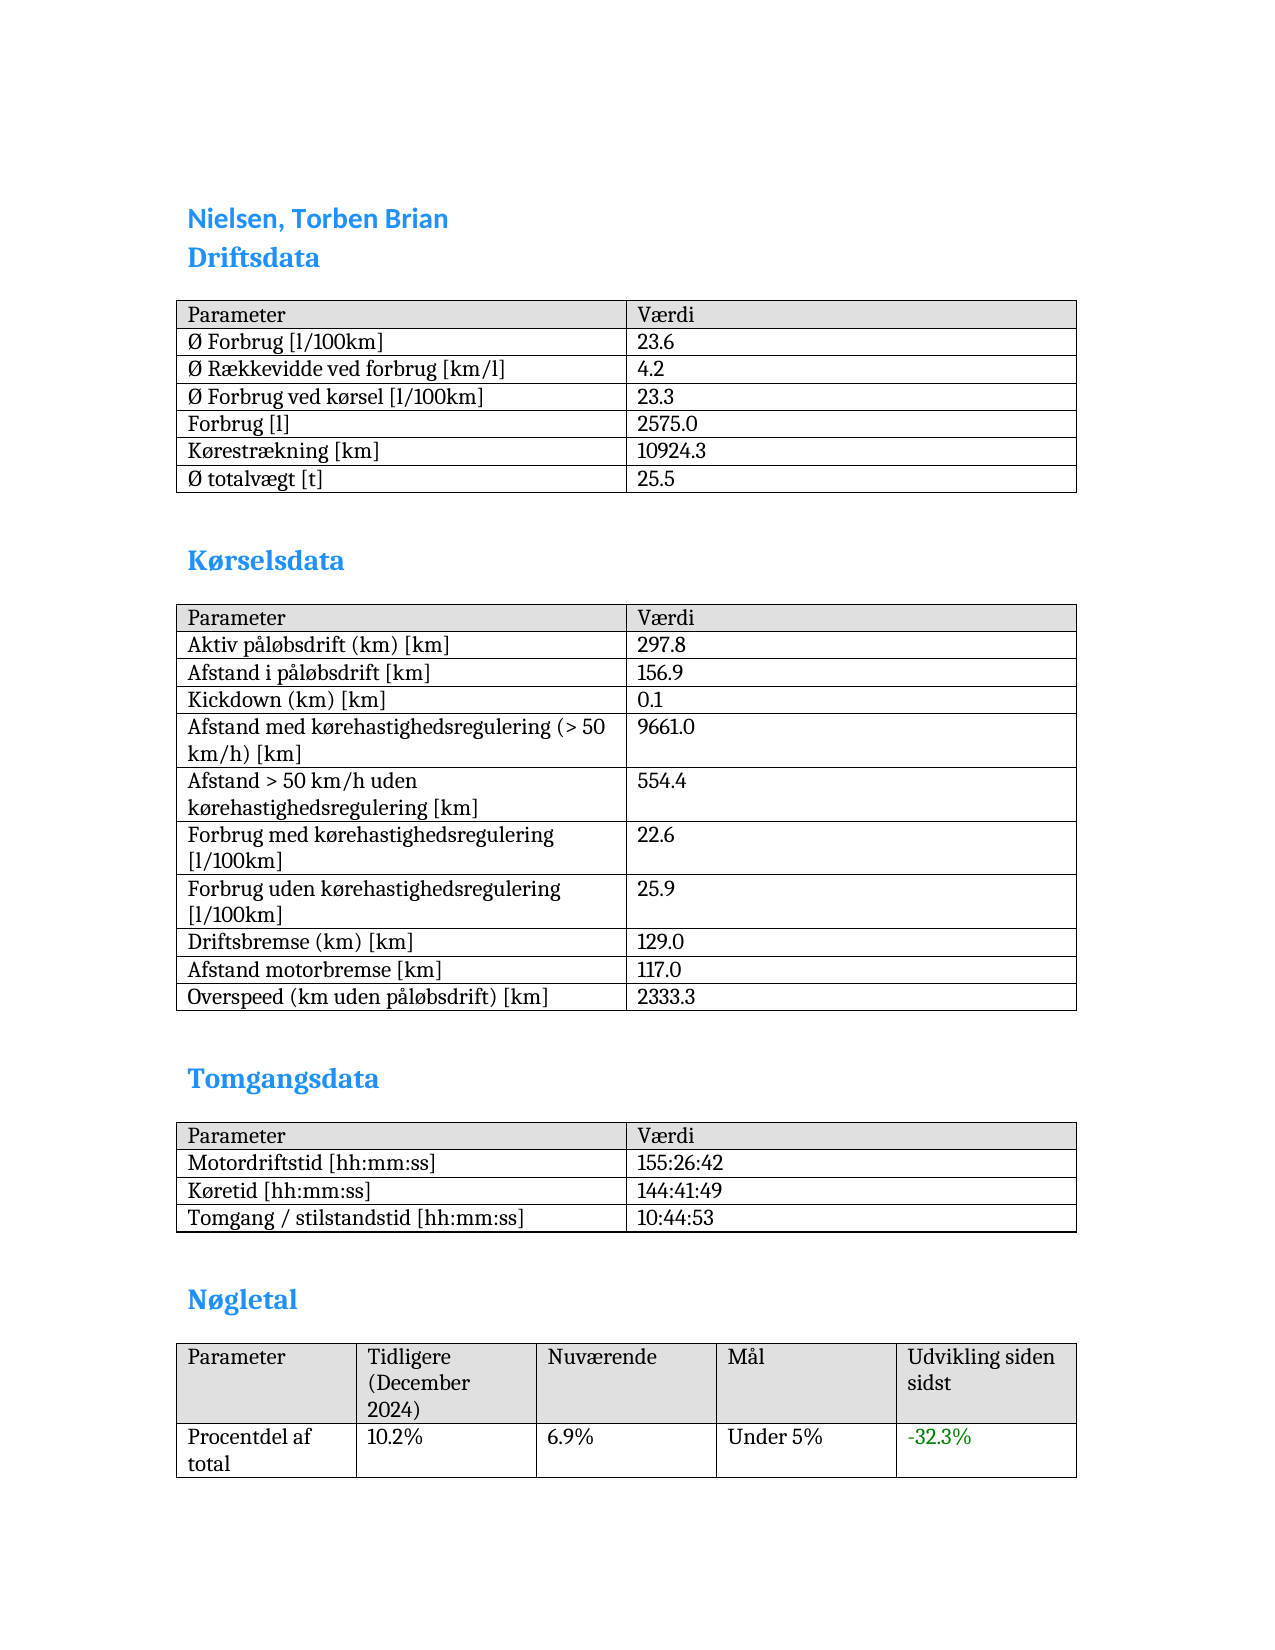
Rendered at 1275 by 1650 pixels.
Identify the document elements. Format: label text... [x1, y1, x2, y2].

table_header Tidligere (December 2024) [357, 1344, 536, 1423]
table_cell 25.5 [627, 466, 1076, 492]
table_cell 4.2 [627, 356, 1076, 382]
table_header Udvikling siden sidst [897, 1344, 1076, 1423]
table_header Parameter [177, 301, 626, 328]
table_cell 23.3 [627, 384, 1076, 410]
table_cell Køretid [hh:mm:ss] [177, 1178, 626, 1204]
table_cell 554.4 [627, 768, 1076, 821]
subtitle Nielsen, Torben Brian [187, 200, 1087, 236]
text Tomgangsdata [187, 1062, 1087, 1096]
table_cell Ø Forbrug [l/100km] [177, 329, 626, 355]
table_cell 6.9% [537, 1424, 716, 1477]
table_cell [177, 1424, 356, 1477]
text Driftsdata [187, 241, 1087, 274]
table_cell Under 5% [717, 1424, 896, 1477]
table_cell Driftsbremse (km) [km] [177, 929, 626, 956]
table_cell 2333.3 [627, 984, 1076, 1010]
table_cell 25.9 [627, 875, 1076, 928]
table_cell 10924.3 [627, 438, 1076, 465]
table_cell 22.6 [627, 822, 1076, 874]
table_cell Aktiv påløbsdrift (km) [km] [177, 632, 626, 658]
table_cell Ø totalvægt [t] [177, 466, 626, 492]
table_cell 144:41:49 [627, 1178, 1076, 1204]
table_cell 0.1 [627, 687, 1076, 713]
table_cell Overspeed (km uden påløbsdrift) [km] [177, 984, 626, 1010]
table_cell 117.0 [627, 957, 1076, 983]
table_cell Tomgang / stilstandstid [hh:mm:ss] [177, 1205, 626, 1231]
table_cell Afstand > 50 km/h uden kørehastighedsregulering [km] [177, 768, 626, 821]
table_header Værdi [627, 605, 1076, 631]
table_cell Ø Rækkevidde ved forbrug [km/l] [177, 356, 626, 382]
table_cell 9661.0 [627, 714, 1076, 767]
table_cell 2575.0 [627, 411, 1076, 437]
table_cell 10:44:53 [627, 1205, 1076, 1231]
table_cell Forbrug med kørehastighedsregulering [l/100km] [177, 822, 626, 874]
table_cell 129.0 [627, 929, 1076, 956]
table_cell Ø Forbrug ved kørsel [l/100km] [177, 384, 626, 410]
table_cell Afstand i påløbsdrift [km] [177, 659, 626, 686]
text Kørselsdata [187, 544, 1087, 578]
table_cell Forbrug uden kørehastighedsregulering [l/100km] [177, 875, 626, 928]
table_cell 156.9 [627, 659, 1076, 686]
table_cell Kørestrækning [km] [177, 438, 626, 465]
text Nøgletal [187, 1283, 1087, 1317]
table_cell Forbrug [l] [177, 411, 626, 437]
table_header Parameter [177, 1123, 626, 1149]
table_cell Afstand motorbremse [km] [177, 957, 626, 983]
table_header Værdi [627, 301, 1076, 328]
table_cell 297.8 [627, 632, 1076, 658]
table_cell -32.3% [897, 1424, 1076, 1477]
table_header Værdi [627, 1123, 1076, 1149]
table_cell 10.2% [357, 1424, 536, 1477]
table_cell 155:26:42 [627, 1150, 1076, 1177]
table_cell 23.6 [627, 329, 1076, 355]
table_header Parameter [177, 1344, 356, 1423]
table_header Parameter [177, 605, 626, 631]
table_cell Afstand med kørehastighedsregulering (> 50 km/h) [km] [177, 714, 626, 767]
table_cell Motordriftstid [hh:mm:ss] [177, 1150, 626, 1177]
table_header Mål [717, 1344, 896, 1423]
table_cell Kickdown (km) [km] [177, 687, 626, 713]
table_header Nuværende [537, 1344, 716, 1423]
